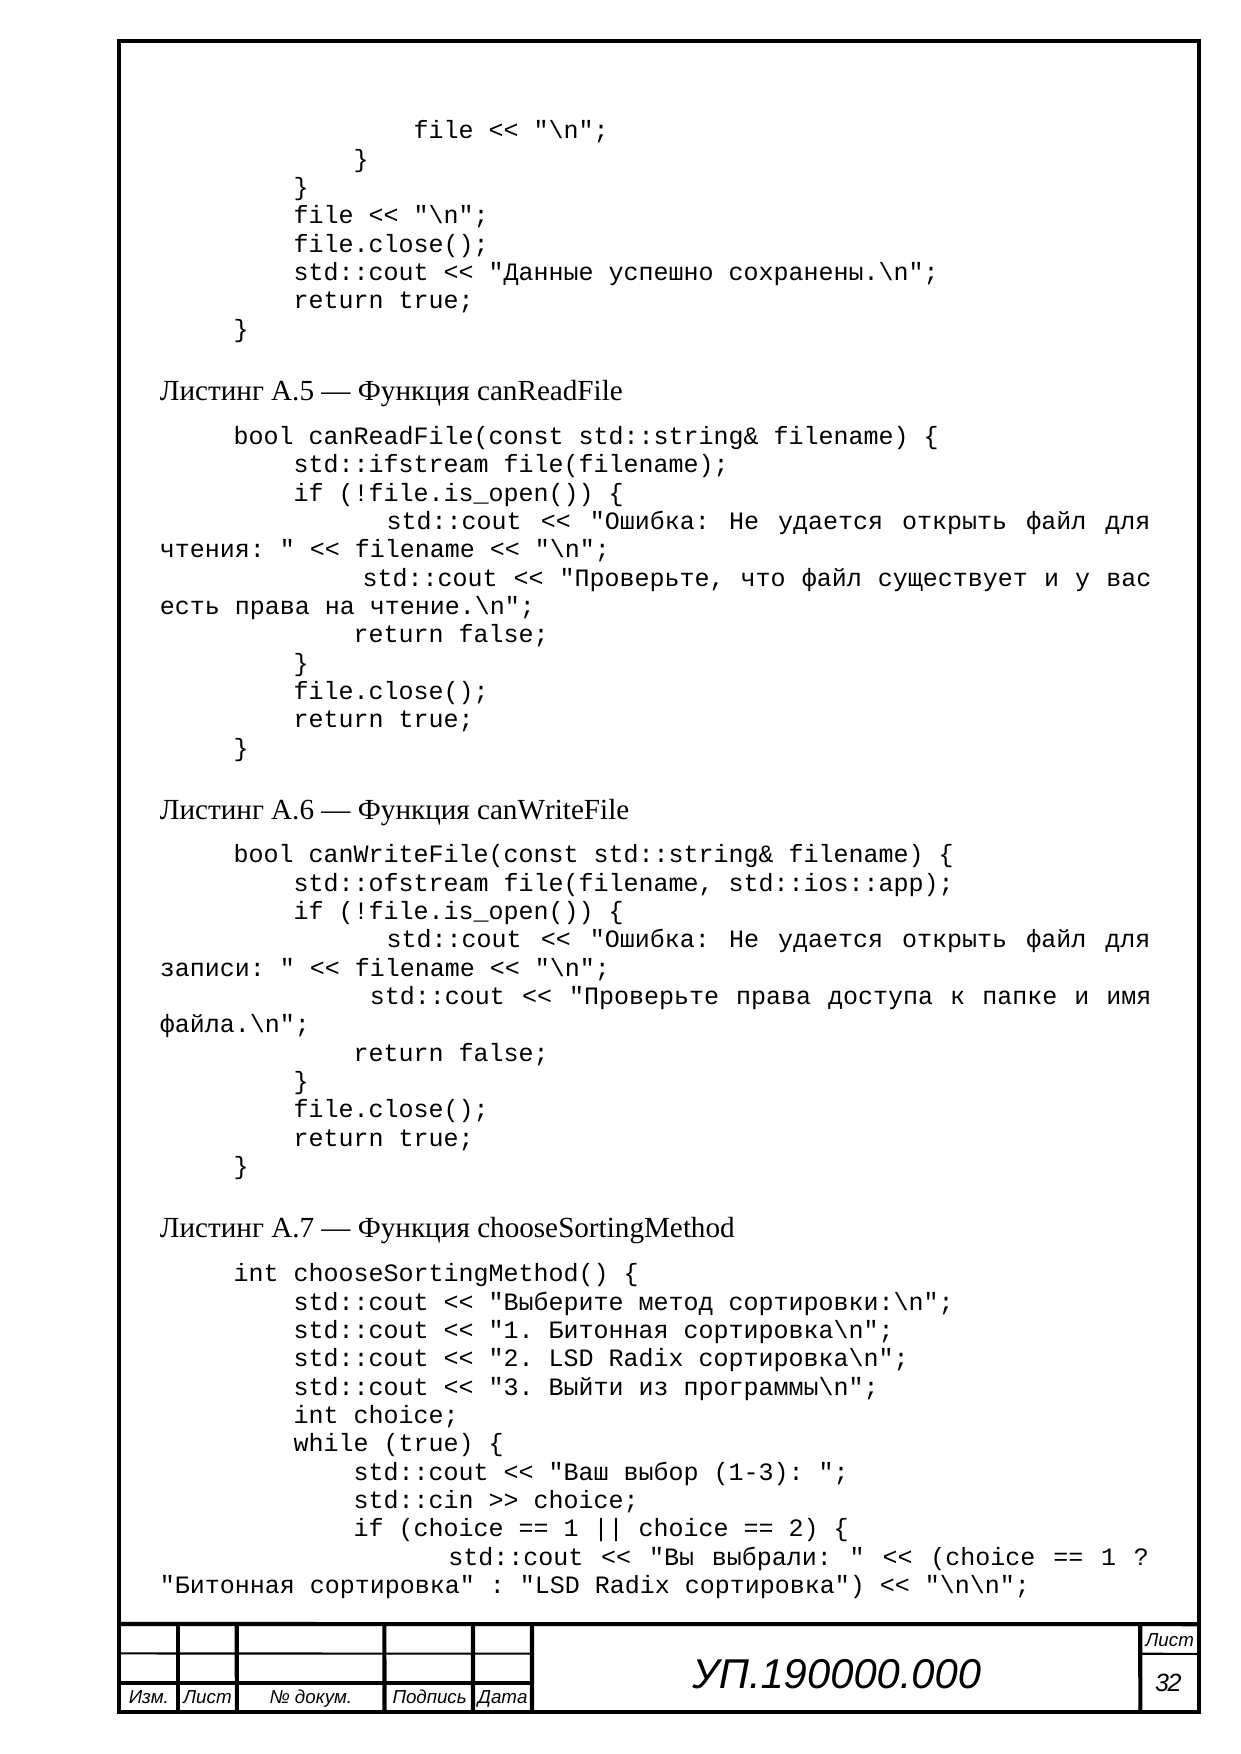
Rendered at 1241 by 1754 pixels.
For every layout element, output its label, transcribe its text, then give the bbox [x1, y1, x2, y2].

text std::cout << "Ваш выбор (1-3): "; [159, 1459, 1152, 1487]
text std::cout << "Проверьте права доступа к папке и имя файла.\n"; [159, 984, 1152, 1040]
text if (!file.is_open()) { [159, 480, 1152, 508]
text return true; [159, 707, 1152, 735]
text std::cout << "Выберите метод сортировки:\n"; [159, 1289, 1152, 1317]
text Листинг А.6 — Функция canWriteFile [159, 792, 1152, 825]
text } [159, 735, 1152, 763]
text } [159, 1069, 1152, 1097]
text std::cout << "3. Выйти из программы\n"; [159, 1374, 1152, 1402]
text std::cout << "Ошибка: Не удается открыть файл для чтения: " << filename << "\n"; [159, 508, 1152, 565]
text Листинг А.5 — Функция canReadFile [159, 373, 1152, 407]
text if (choice == 1 || choice == 2) { [159, 1516, 1152, 1544]
text return true; [159, 288, 1152, 316]
text } [159, 1154, 1152, 1182]
text file << "\n"; [159, 203, 1152, 231]
text std::cin >> choice; [159, 1487, 1152, 1516]
text std::cout << "1. Битонная сортировка\n"; [159, 1317, 1152, 1346]
text int choice; [159, 1402, 1152, 1431]
text file.close(); [159, 231, 1152, 260]
text Листинг А.7 — Функция chooseSortingMethod [159, 1210, 1152, 1244]
text return true; [159, 1125, 1152, 1154]
text bool canReadFile(const std::string& filename) { [159, 423, 1152, 452]
text std::cout << "Данные успешно сохранены.\n"; [159, 260, 1152, 288]
text } [159, 175, 1152, 203]
text } [159, 316, 1152, 345]
text return false; [159, 1040, 1152, 1069]
text std::cout << "Проверьте, что файл существует и у вас есть права на чтение.\n"; [159, 565, 1152, 622]
text std::cout << "2. LSD Radix сортировка\n"; [159, 1346, 1152, 1374]
text std::ofstream file(filename, std::ios::app); [159, 870, 1152, 899]
text file << "\n"; [159, 118, 1152, 146]
text std::ifstream file(filename); [159, 452, 1152, 480]
text int chooseSortingMethod() { [159, 1261, 1152, 1289]
text std::cout << "Ошибка: Не удается открыть файл для записи: " << filename << "\n"; [159, 927, 1152, 984]
text bool canWriteFile(const std::string& filename) { [159, 842, 1152, 870]
text return false; [159, 622, 1152, 650]
text file.close(); [159, 1097, 1152, 1125]
text std::cout << "Вы выбрали: " << (choice == 1 ? "Битонная сортировка" : "LSD Radix сортировка") << "\n\n"; [159, 1544, 1152, 1601]
text if (!file.is_open()) { [159, 899, 1152, 927]
text } [159, 146, 1152, 175]
text } [159, 650, 1152, 678]
text file.close(); [159, 678, 1152, 707]
text while (true) { [159, 1431, 1152, 1459]
